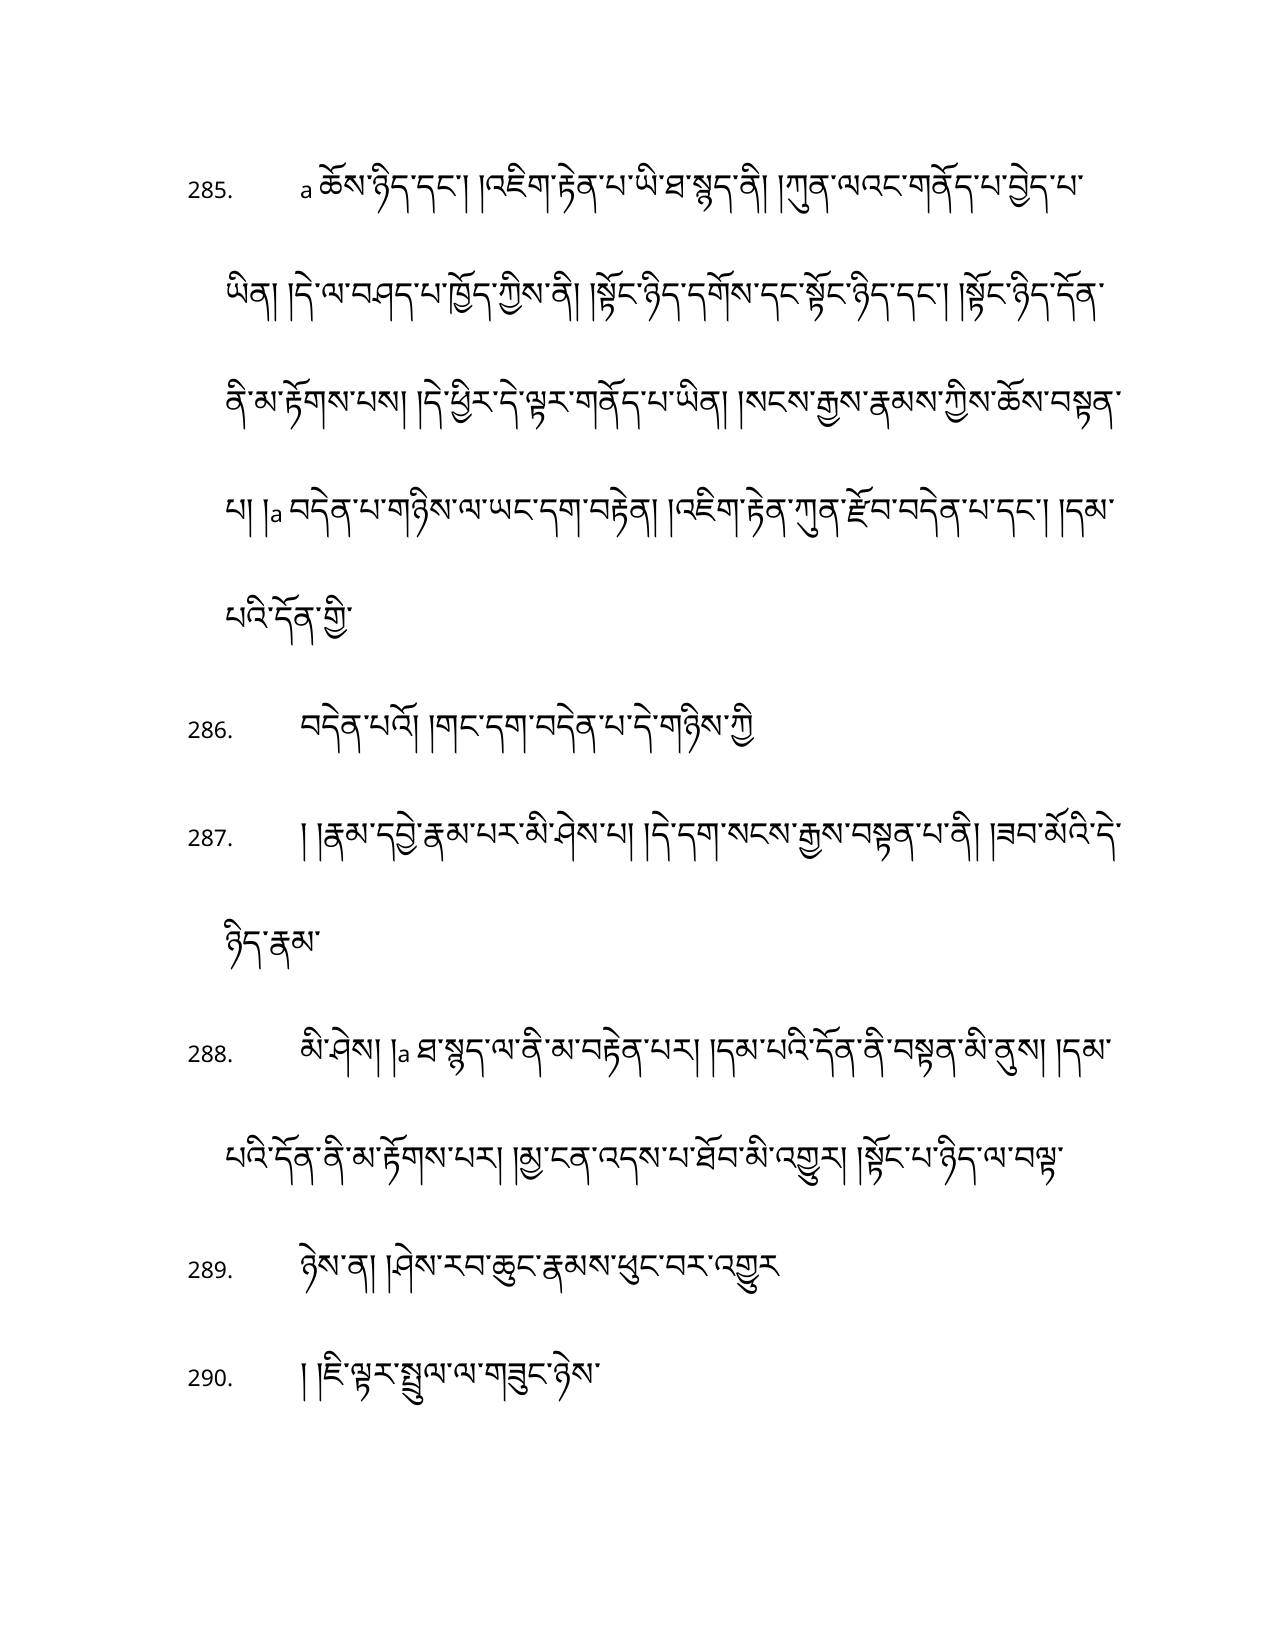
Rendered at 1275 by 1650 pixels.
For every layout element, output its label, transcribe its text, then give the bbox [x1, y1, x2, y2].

list ཉེས་ན། །ཤེས་རབ་ཆུང་རྣམས་ཕུང་བར་འགྱུར [187, 1229, 1125, 1323]
list aཆོས་ཉིད་དང༌། །འཇིག་རྟེན་པ་ཡི་ཐ་སྙད་ནི། །ཀུན་ལའང་གནོད་པ་བྱེད་པ་ཡིན། །དེ་ལ་བཤད་པ་ཁྱོད་ཀྱིས་ནི། །སྟོང་ཉིད་དགོས་དང་སྟོང་ཉིད་དང༌། །སྟོང་ཉིད་དོན་ནི་མ་རྟོགས་པས། །དེ་ཕྱིར་དེ་ལྟར་གནོད་པ་ཡིན། །སངས་རྒྱས་རྣམས་ཀྱིས་ཆོས་བསྟན་པ། །aབདེན་པ་གཉིས་ལ་ཡང་དག་བརྟེན། །འཇིག་རྟེན་ཀུན་རྫོབ་བདེན་པ་དང༌། །དམ་པའི་དོན་གྱི་ [187, 150, 1125, 676]
list ། །ཇི་ལྟར་སྤྲུལ་ལ་གཟུང་ཉེས་ [187, 1337, 1125, 1431]
list མི་ཤེས། །aཐ་སྙད་ལ་ནི་མ་བརྟེན་པར། །དམ་པའི་དོན་ནི་བསྟན་མི་ནུས། །དམ་པའི་དོན་ནི་མ་རྟོགས་པར། །མྱ་ངན་འདས་པ་ཐོབ་མི་འགྱུར། །སྟོང་པ་ཉིད་ལ་བལྟ་ [187, 1013, 1125, 1215]
list ། །རྣམ་དབྱེ་རྣམ་པར་མི་ཤེས་པ། །དེ་དག་སངས་རྒྱས་བསྟན་པ་ནི། །ཟབ་མོའི་དེ་ཉིད་རྣམ་ [187, 797, 1125, 999]
list བདེན་པའོ། །གང་དག་བདེན་པ་དེ་གཉིས་ཀྱི [187, 689, 1125, 783]
